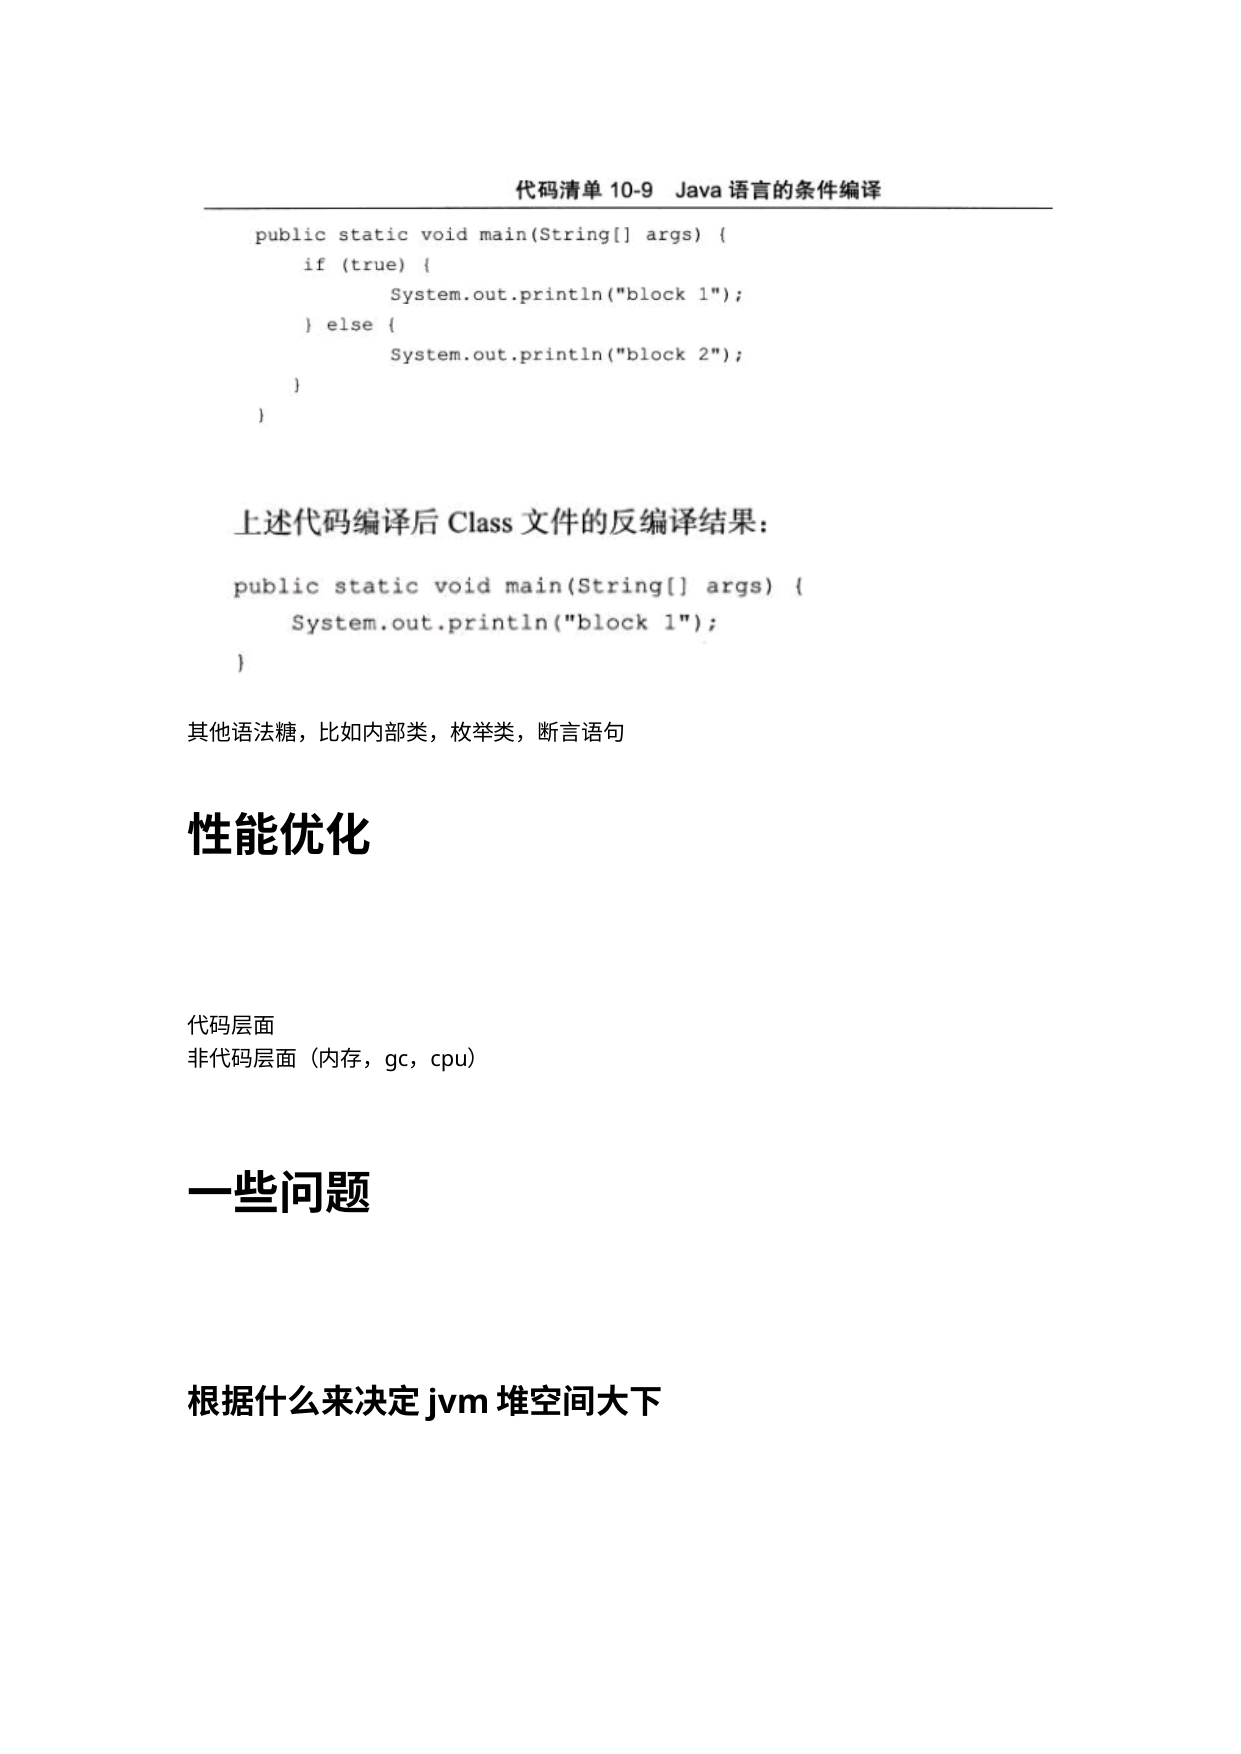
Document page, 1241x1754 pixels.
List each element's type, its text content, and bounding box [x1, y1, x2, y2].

subtitle 性能优化 [187, 782, 1053, 880]
picture [187, 487, 857, 694]
picture [187, 162, 1053, 434]
subtitle 一些问题 [187, 1141, 1053, 1238]
text 其他语法糖，比如内部类，枚举类，断言语句 [187, 714, 1053, 747]
text 非代码层面（内存，gc，cpu） [187, 1040, 1053, 1073]
subtitle 根据什么来决定jvm堆空间大下 [187, 1366, 1053, 1431]
text 代码层面 [187, 1008, 1053, 1040]
